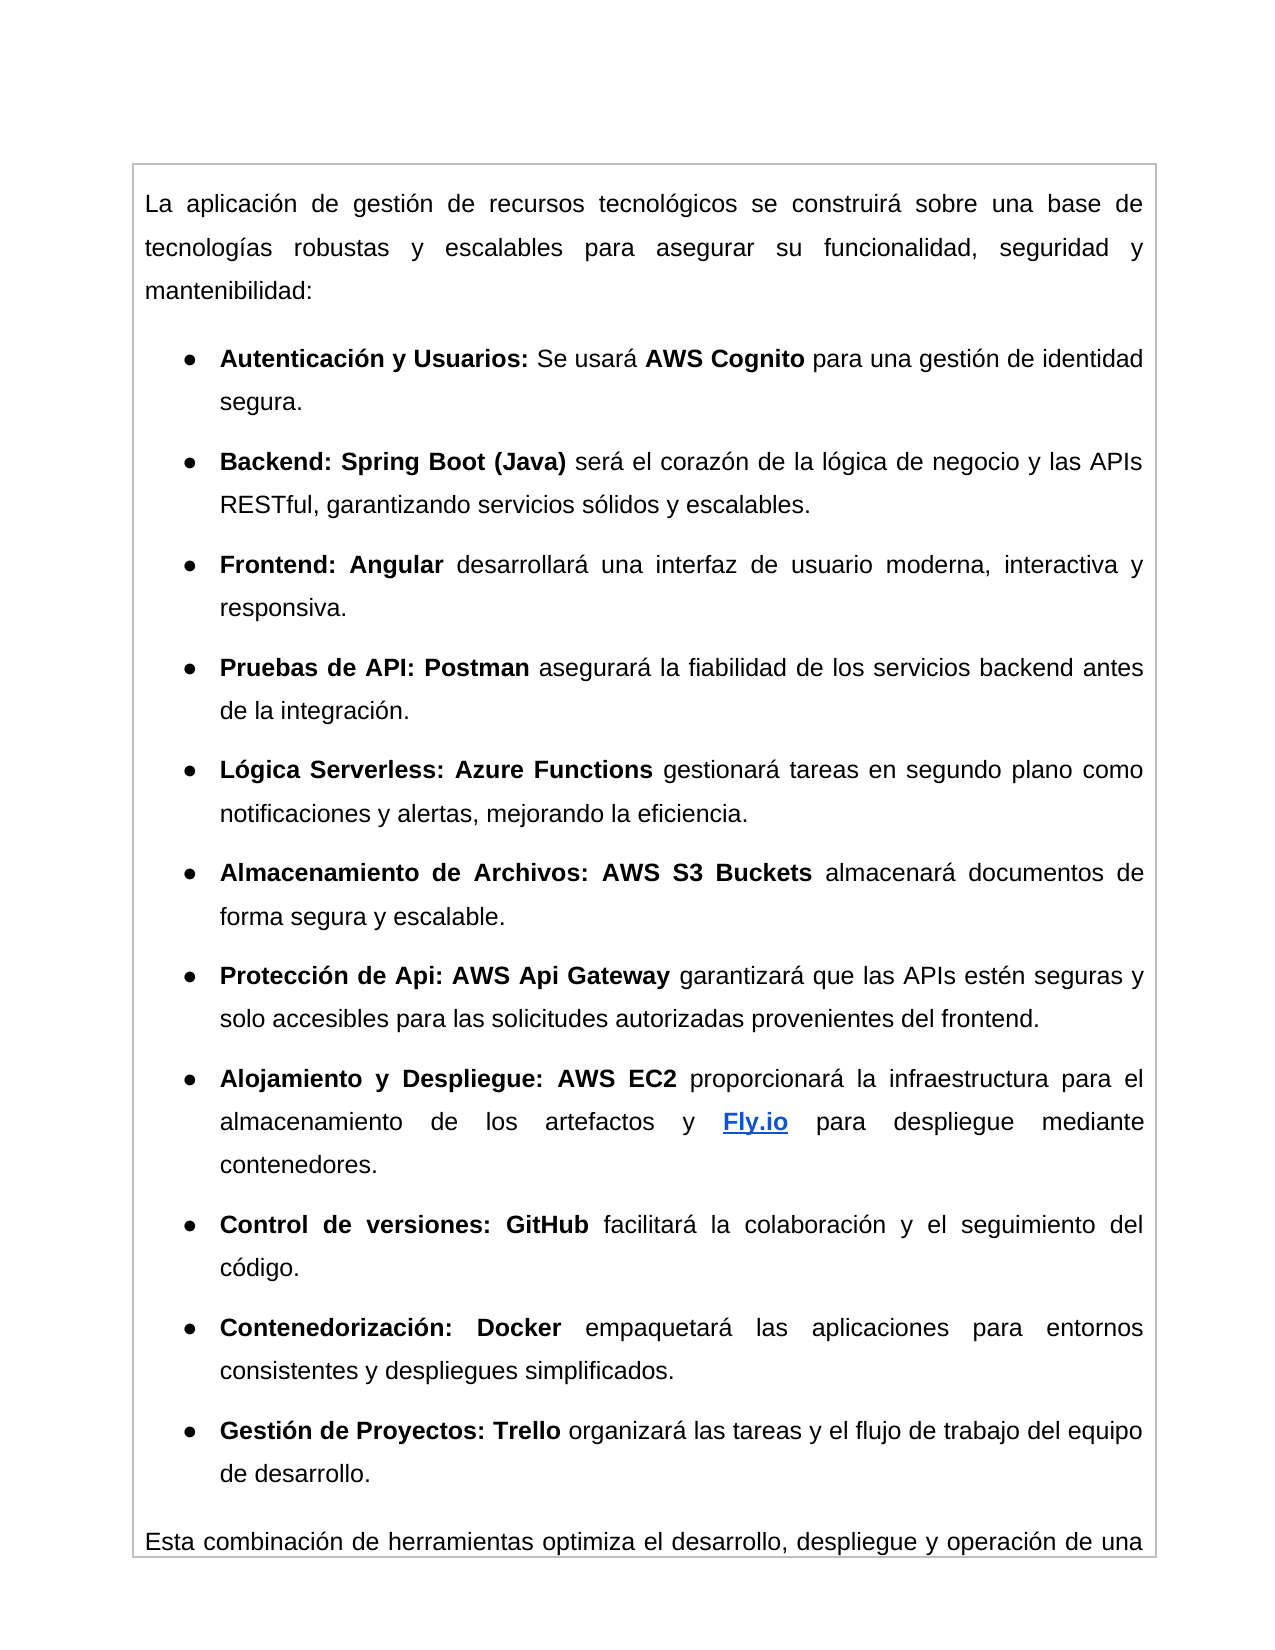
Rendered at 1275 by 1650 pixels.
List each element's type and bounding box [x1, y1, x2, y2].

table_cell [134, 165, 1155, 1556]
